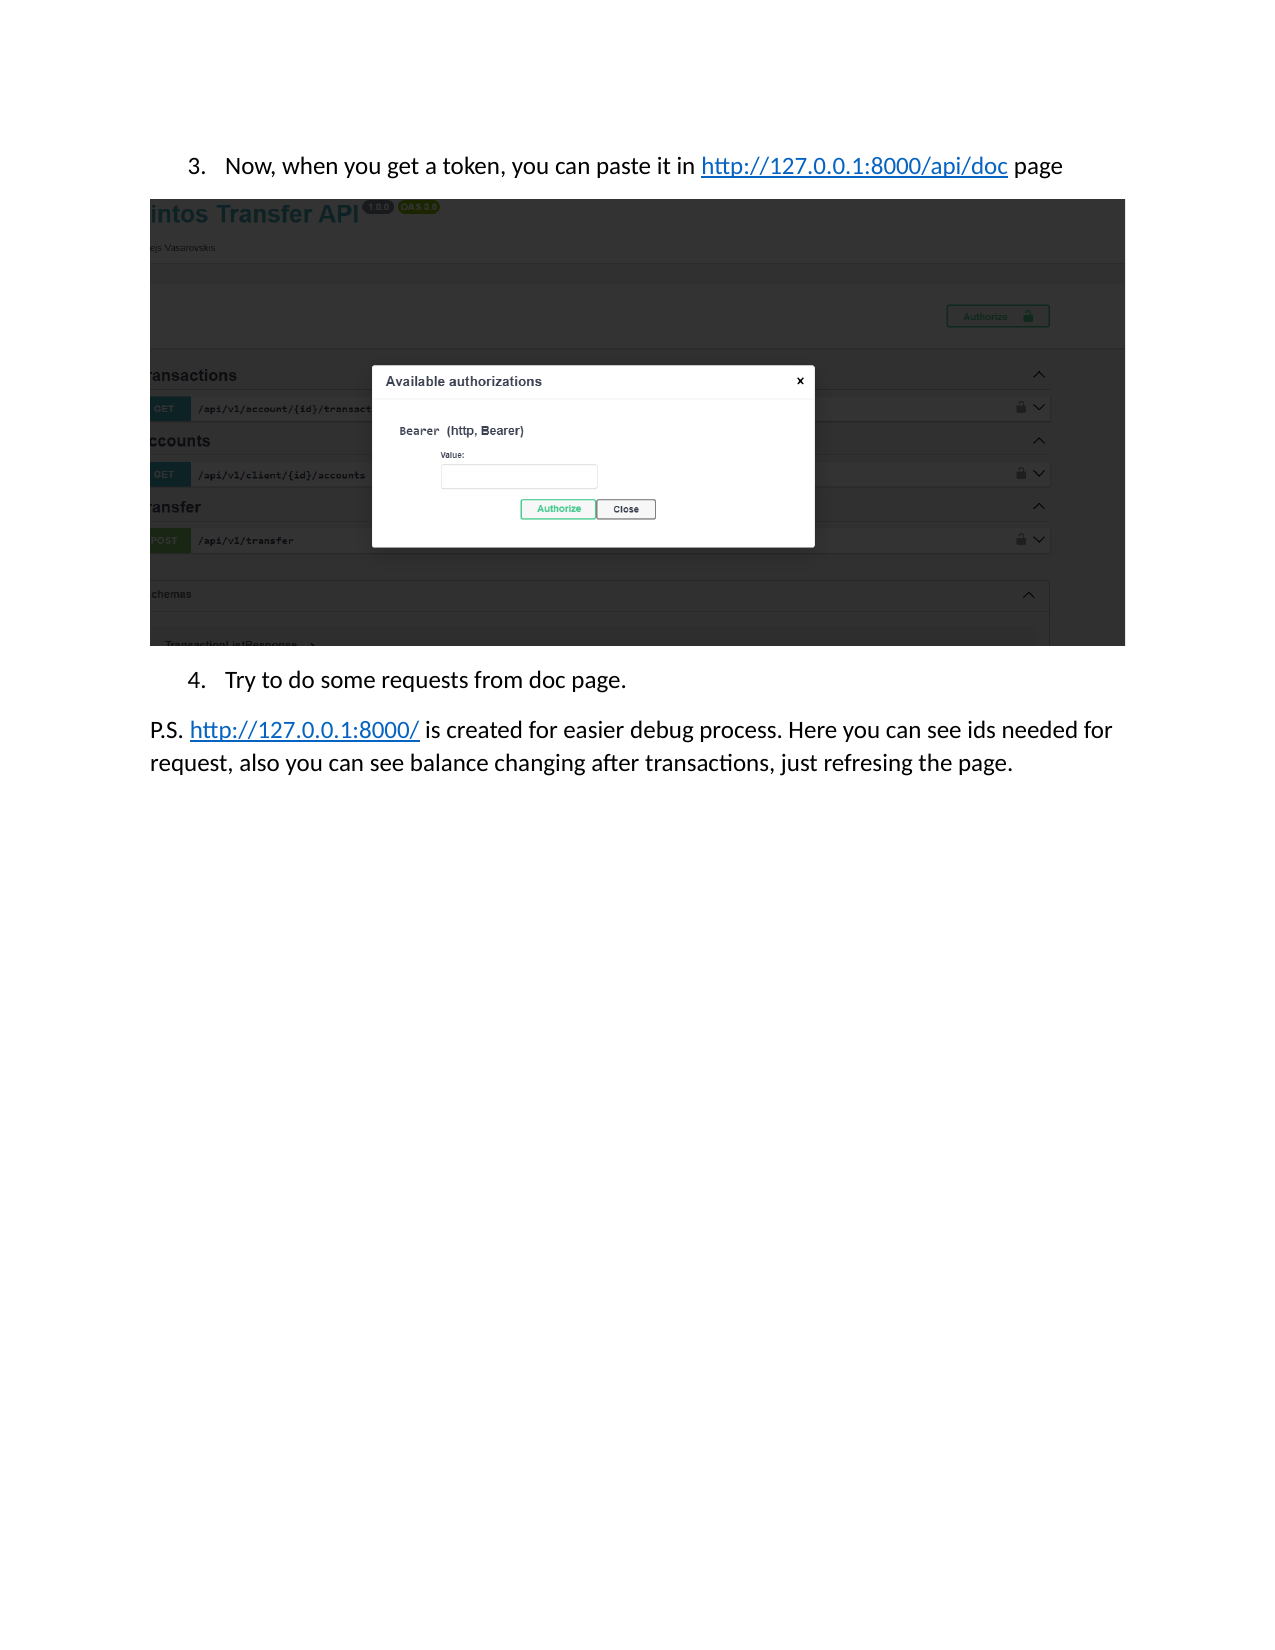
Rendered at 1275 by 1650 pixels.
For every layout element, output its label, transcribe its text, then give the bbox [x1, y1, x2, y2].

picture [150, 199, 1125, 646]
list Try to do some requests from doc page. [187, 664, 1125, 695]
text P.S. http://127.0.0.1:8000/ is created for easier debug process. Here you can see ids needed for request, also you can see balance changing after transactions, just refresing the page. [150, 714, 1125, 777]
list Now, when you get a token, you can paste it in http://127.0.0.1:8000/api/doc page [187, 150, 1125, 181]
